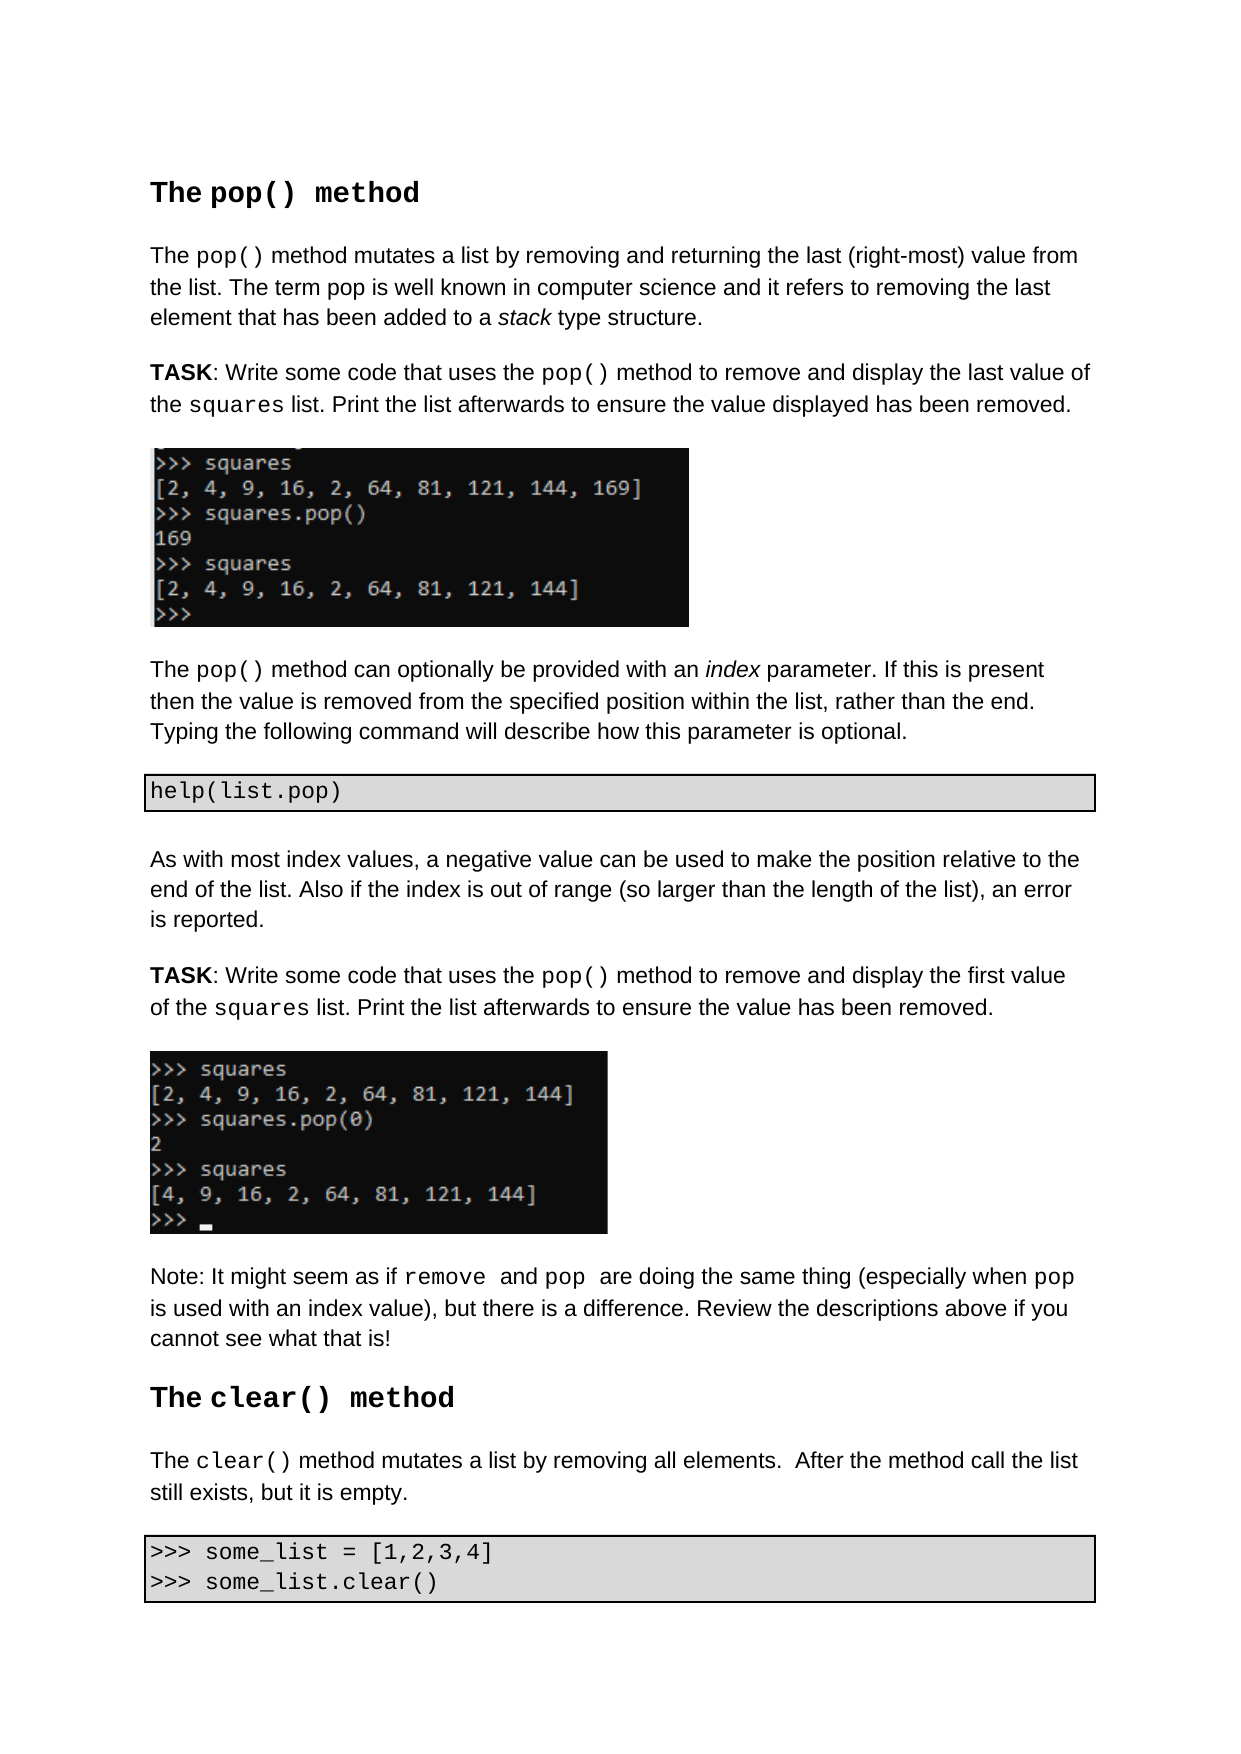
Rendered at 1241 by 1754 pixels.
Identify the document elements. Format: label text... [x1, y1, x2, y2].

text The clear() method [150, 1381, 1090, 1417]
text TASK: Write some code that uses the pop() method to remove and display the first value of the squares list. Print the list afterwards to ensure the value has been removed. [150, 962, 1090, 1022]
text The pop() method can optionally be provided with an index parameter. If this is present then the value is removed from the specified position within the list, rather than the end. Typing the following command will describe how this parameter is optional. [150, 656, 1090, 744]
text help(list.pop) [146, 776, 1094, 810]
text >>> some_list.clear() [146, 1564, 1094, 1601]
text The pop() method mutates a list by removing and returning the last (right-most) value from the list. The term pop is well known in computer science and it refers to removing the last element that has been added to a stack type structure. [150, 242, 1090, 330]
text Note: It might seem as if remove and pop are doing the same thing (especially when pop is used with an index value), but there is a difference. Review the descriptions above if you cannot see what that is! [150, 1263, 1090, 1352]
text TASK: Write some code that uses the pop() method to remove and display the last value of the squares list. Print the list afterwards to ensure the value displayed has been removed. [150, 359, 1090, 420]
picture [150, 1051, 608, 1234]
text As with most index values, a negative value can be used to make the position relative to the end of the list. Also if the index is out of range (so larger than the length of the list), an error is reported. [150, 846, 1090, 933]
text >>> some_list = [1,2,3,4] [146, 1537, 1094, 1564]
text The pop() method [150, 175, 1090, 211]
picture [150, 448, 689, 627]
text The clear() method mutates a list by removing all elements. After the method call the list still exists, but it is empty. [150, 1447, 1090, 1506]
